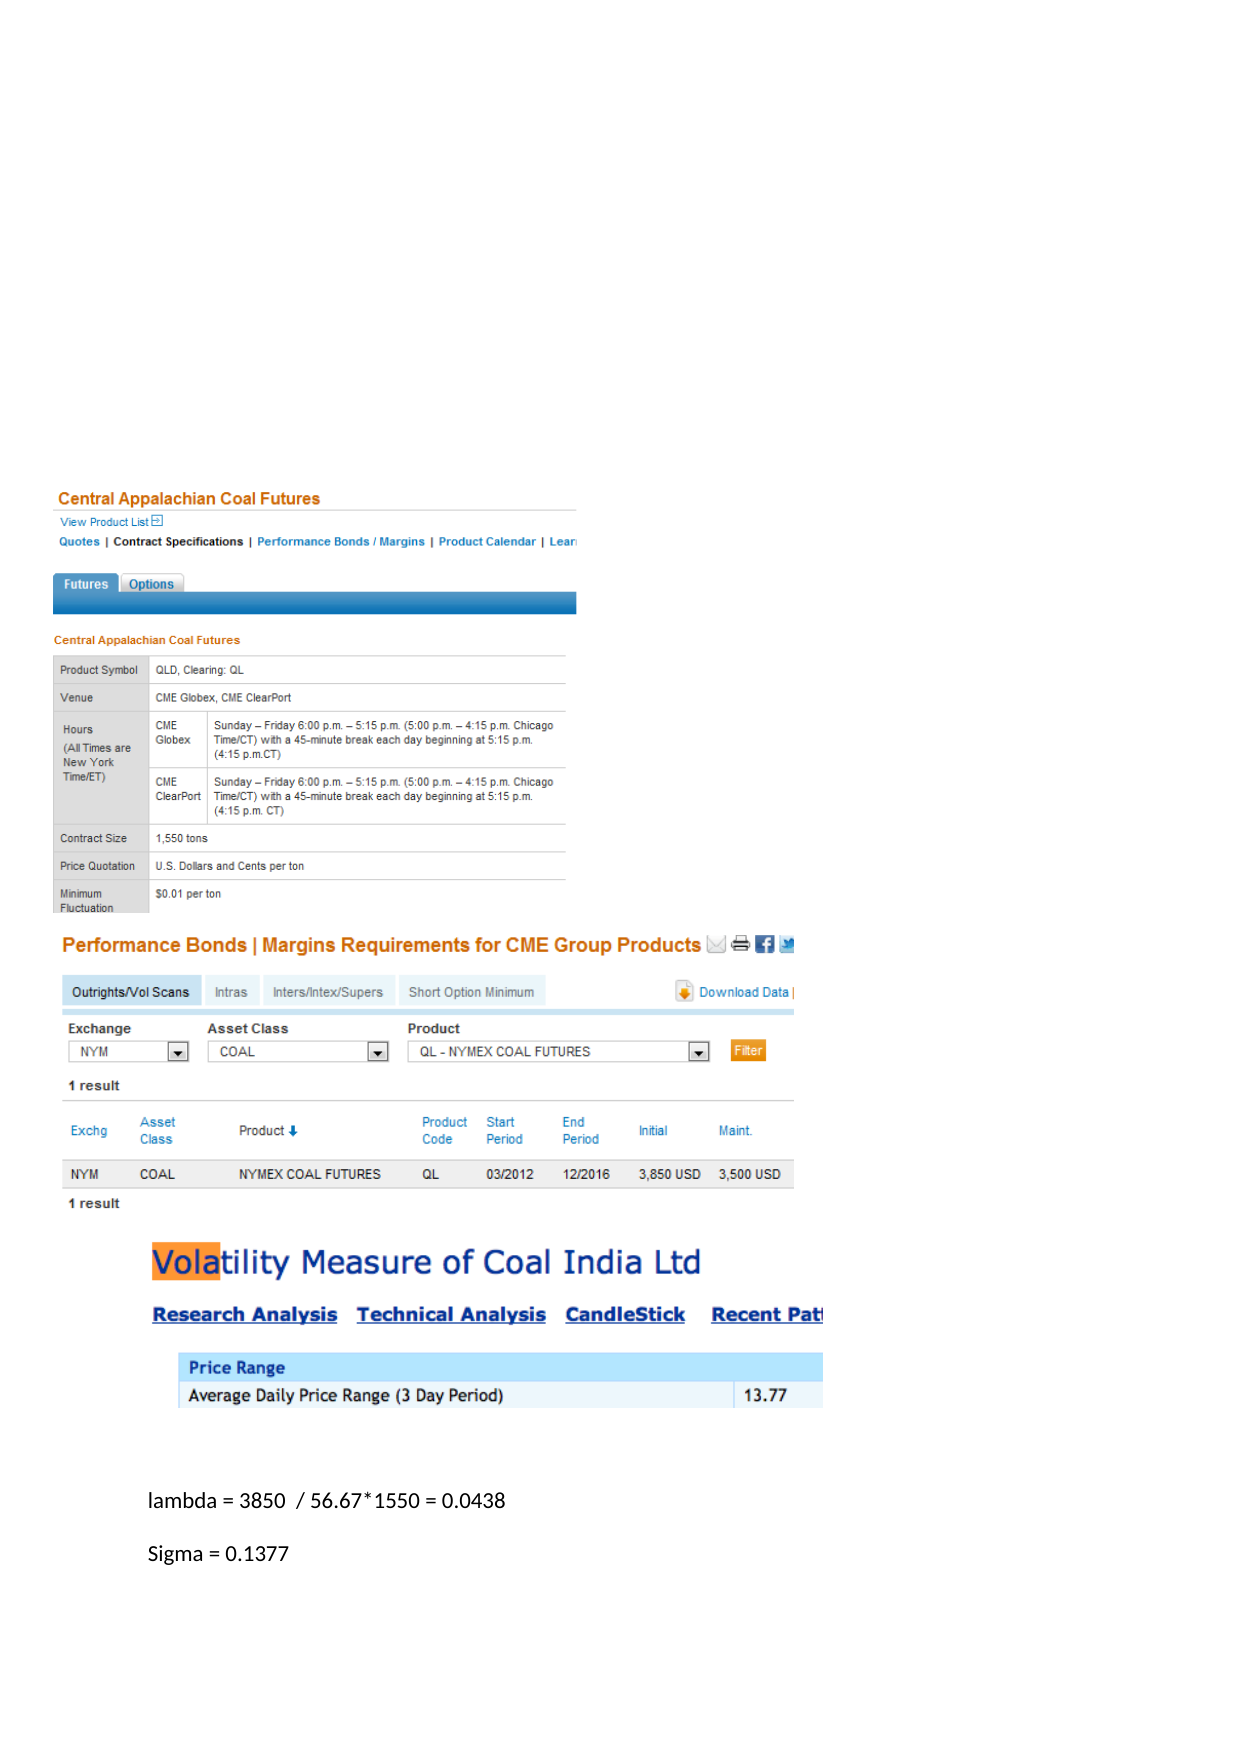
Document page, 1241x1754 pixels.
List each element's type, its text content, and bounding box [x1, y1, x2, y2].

picture [61, 935, 794, 1213]
picture [147, 1237, 823, 1408]
picture [52, 486, 577, 913]
text Sigma = 0.1377 [148, 1539, 1093, 1567]
text lambda = 3850 / 56.67*1550 = 0.0438 [148, 1486, 1093, 1514]
